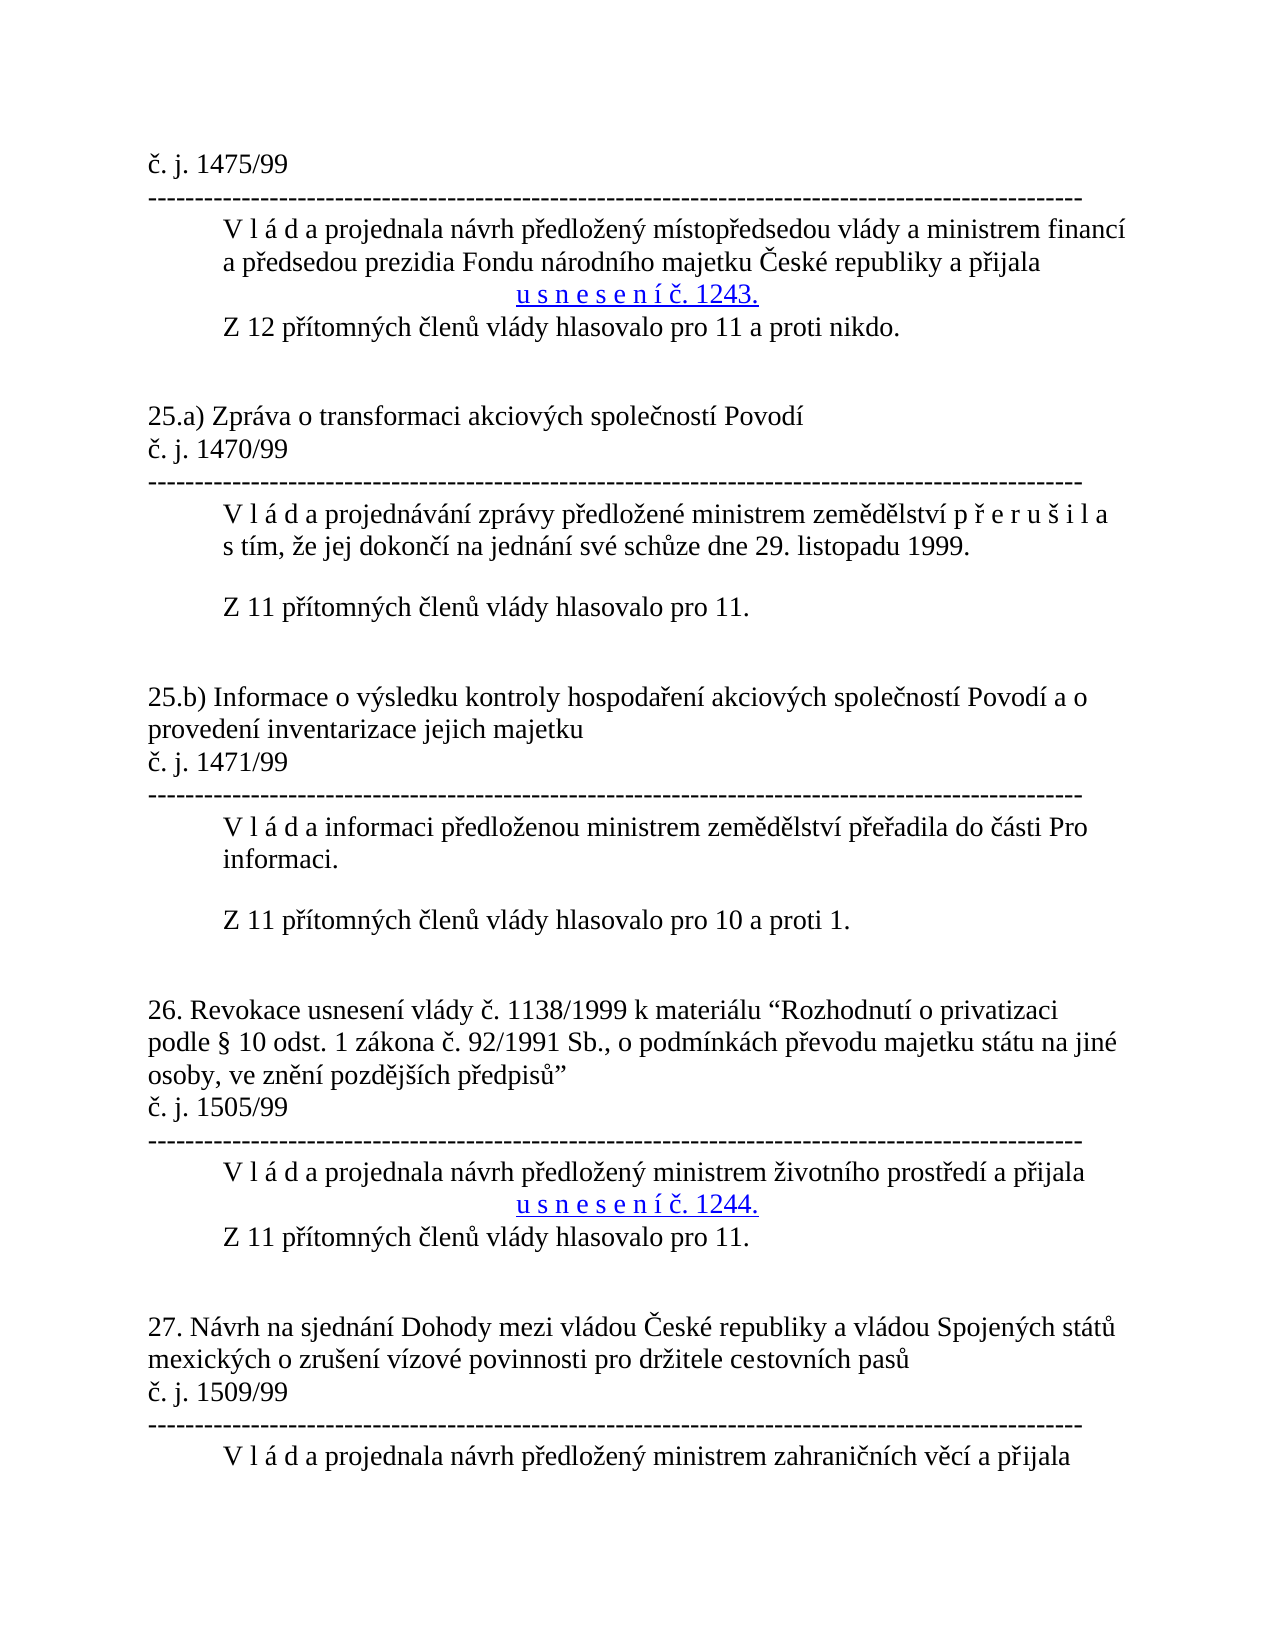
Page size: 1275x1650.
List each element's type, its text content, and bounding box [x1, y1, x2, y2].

text V l á d a projednala návrh předložený místopředsedou vlády a ministrem financí a předsedou prezidia Fondu národního majetku České republiky a přijala [223, 212, 1127, 277]
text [148, 148, 1127, 212]
text 25.a) Zpráva o transformaci akciových společností Povodí č. j. 1470/99 ---------------------------------------------------------------------------------------------------- [148, 342, 1127, 497]
text 27. Návrh na sjednání Dohody mezi vládou České republiky a vládou Spojených států mexických o zrušení vízové povinnosti pro držitele cestovních pasů č. j. 1509/99 ---------------------------------------------------------------------------------------------------- [148, 1252, 1127, 1439]
text u s n e s e n í č. 1244. [148, 1187, 1127, 1220]
text 25.b) Informace o výsledku kontroly hospodaření akciových společností Povodí a o provedení inventarizace jejich majetku č. j. 1471/99 ---------------------------------------------------------------------------------------------------- [148, 623, 1127, 810]
text V l á d a projednala návrh předložený ministrem zahraničních věcí a přijala [223, 1439, 1127, 1472]
text Z 12 přítomných členů vlády hlasovalo pro 11 a proti nikdo. [223, 309, 1127, 342]
text V l á d a projednala návrh předložený ministrem životního prostředí a přijala [223, 1155, 1127, 1187]
text u s n e s e n í č. 1243. [148, 277, 1127, 309]
text V l á d a projednávání zprávy předložené ministrem zemědělství p ř e r u š i l a s tím, že jej dokončí na jednání své schůze dne 29. listopadu 1999. Z 11 přítomných členů vlády hlasovalo pro 11. [223, 497, 1127, 623]
text Z 11 přítomných členů vlády hlasovalo pro 11. [223, 1220, 1127, 1252]
text V l á d a informaci předloženou ministrem zemědělství přeřadila do části Pro informaci. Z 11 přítomných členů vlády hlasovalo pro 10 a proti 1. [223, 810, 1127, 936]
text 26. Revokace usnesení vlády č. 1138/1999 k materiálu “Rozhodnutí o privatizaci podle § 10 odst. 1 zákona č. 92/1991 Sb., o podmínkách převodu majetku státu na jiné osoby, ve znění pozdějších předpisů” č. j. 1505/99 ---------------------------------------------------------------------------------------------------- [148, 936, 1127, 1155]
